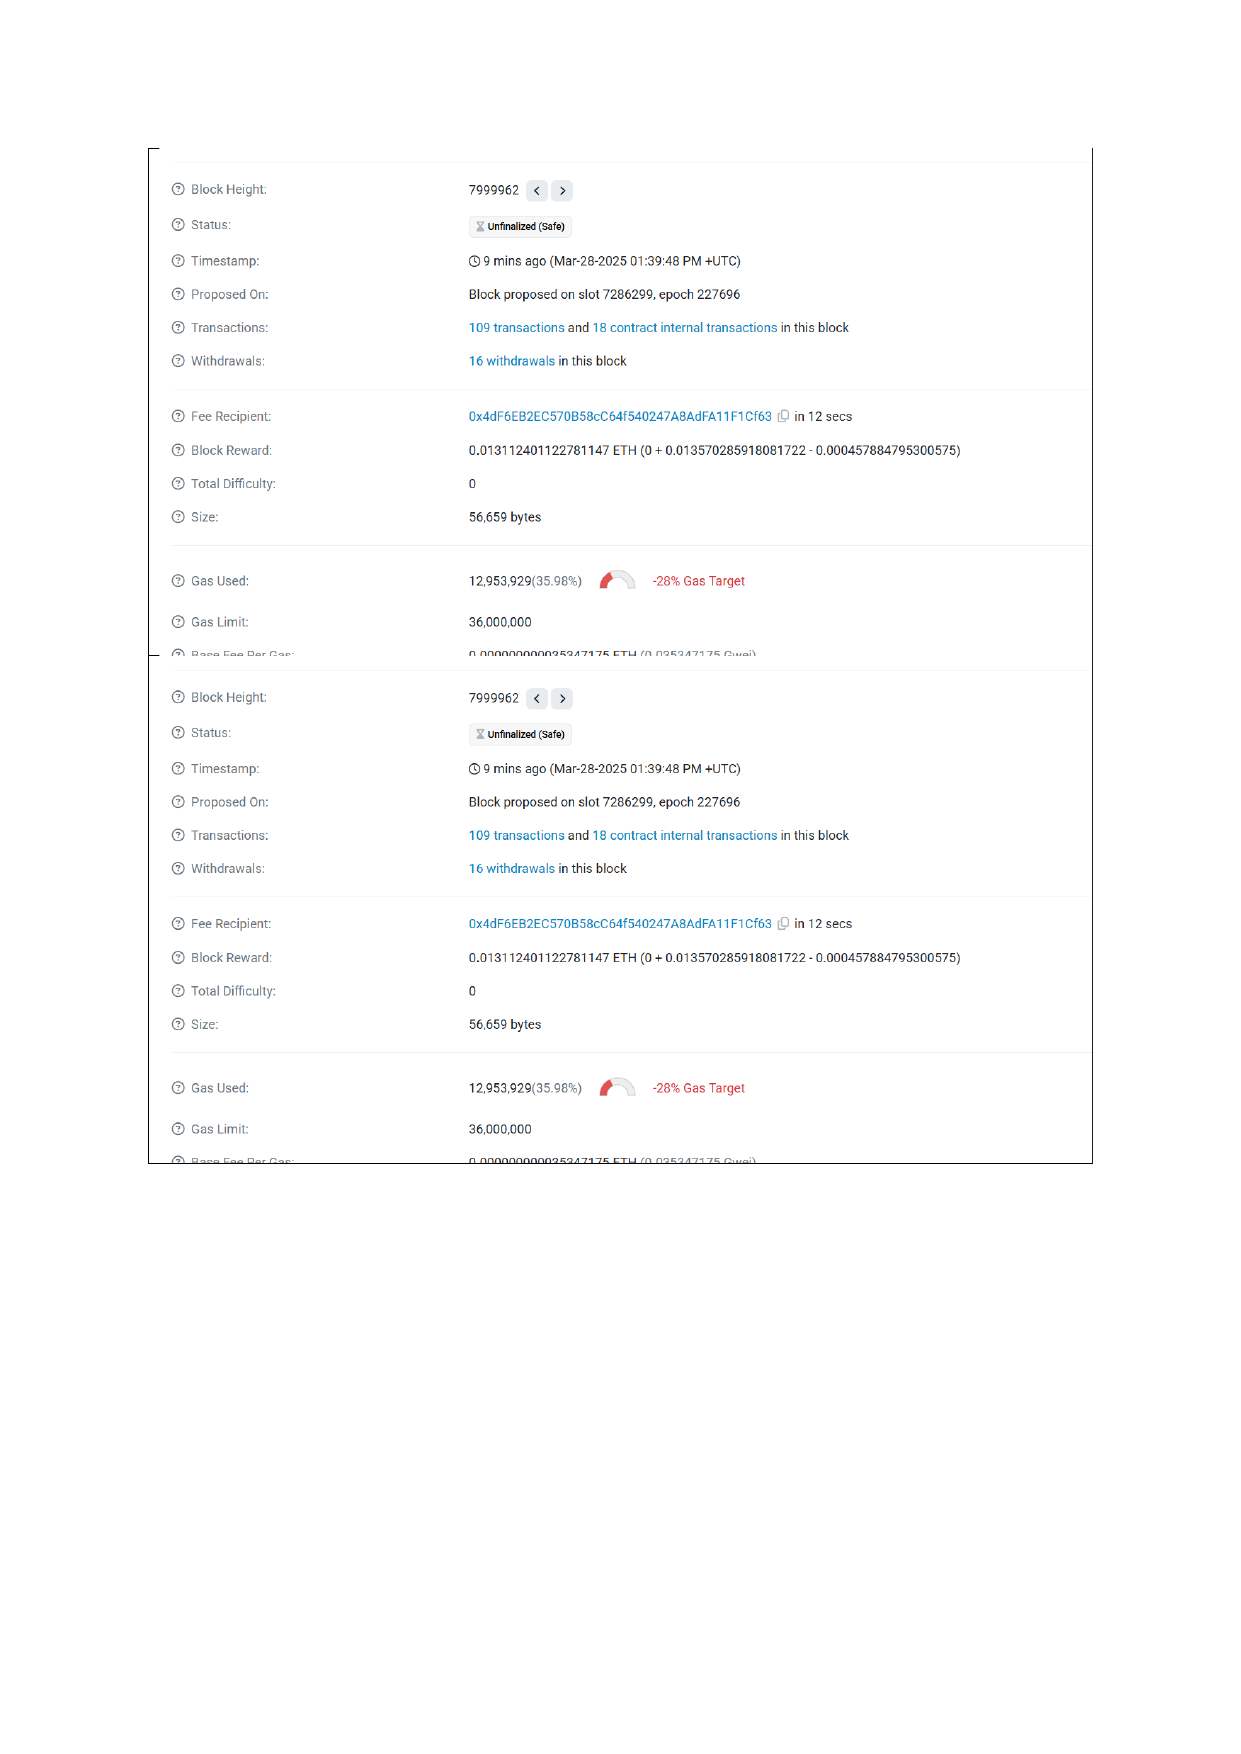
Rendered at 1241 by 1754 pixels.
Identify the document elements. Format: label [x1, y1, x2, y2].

picture [159, 148, 1093, 1163]
table_cell [149, 656, 159, 1163]
table_header [149, 149, 159, 655]
